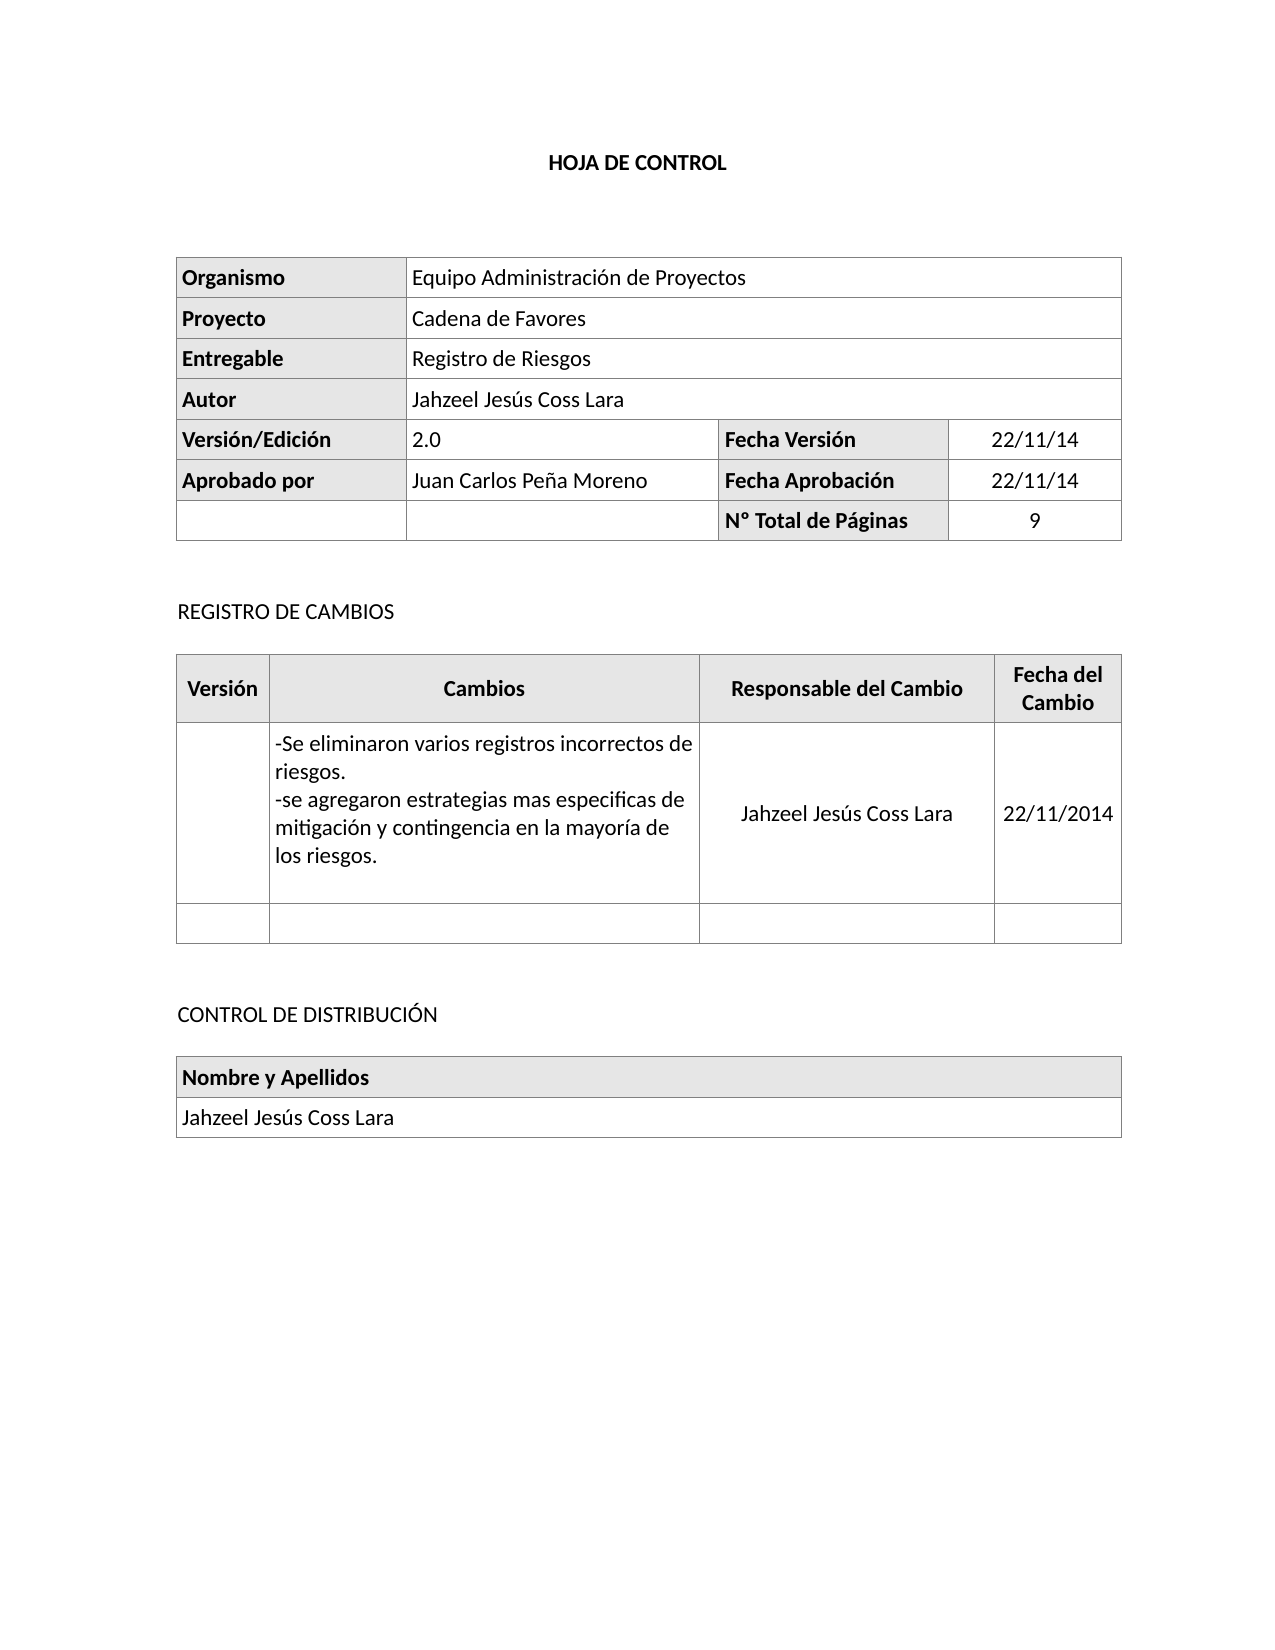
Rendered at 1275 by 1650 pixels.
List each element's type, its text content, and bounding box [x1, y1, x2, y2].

table_cell Autor [177, 379, 406, 419]
table_cell -Se eliminaron varios registros incorrectos de riesgos. -se agregaron estrategias mas especificas de mitigación y contingencia en la mayoría de los riesgos. [270, 723, 699, 903]
table_cell [995, 904, 1121, 943]
table_cell 22/11/2014 [995, 723, 1121, 903]
table_cell Jahzeel Jesús Coss Lara [407, 379, 1121, 419]
table_cell Entregable [177, 339, 406, 378]
table_cell Fecha Aprobación [719, 460, 948, 500]
table_header Nombre y Apellidos [177, 1057, 1121, 1097]
table_cell Cadena de Favores [407, 298, 1121, 338]
table_cell Jahzeel Jesús Coss Lara [700, 723, 994, 903]
table_cell [407, 501, 718, 540]
table_cell [177, 904, 269, 943]
table_cell 2.0 [407, 420, 718, 459]
table_cell [177, 723, 269, 903]
table_cell [177, 501, 406, 540]
table_header Versión [177, 655, 269, 722]
table_header Cambios [270, 655, 699, 722]
table_cell [700, 904, 994, 943]
table_cell 9 [949, 501, 1121, 540]
table_cell Nº Total de Páginas [719, 501, 948, 540]
table_cell Juan Carlos Peña Moreno [407, 460, 718, 500]
table_cell [270, 904, 699, 943]
table_cell Jahzeel Jesús Coss Lara [177, 1098, 1121, 1137]
table_cell Proyecto [177, 298, 406, 338]
text HOJA DE CONTROL [177, 148, 1098, 176]
table_cell 22/11/14 [949, 460, 1121, 500]
table_cell 22/11/14 [949, 420, 1121, 459]
text REGISTRO DE CAMBIOS [177, 597, 1098, 625]
text CONTROL DE DISTRIBUCIÓN [177, 1000, 1098, 1028]
table_cell Registro de Riesgos [407, 339, 1121, 378]
table_header Equipo Administración de Proyectos [407, 258, 1121, 297]
table_cell Fecha Versión [719, 420, 948, 459]
table_header Organismo [177, 258, 406, 297]
table_header Fecha del Cambio [995, 655, 1121, 722]
table_cell Aprobado por [177, 460, 406, 500]
table_cell Versión/Edición [177, 420, 406, 459]
table_header Responsable del Cambio [700, 655, 994, 722]
